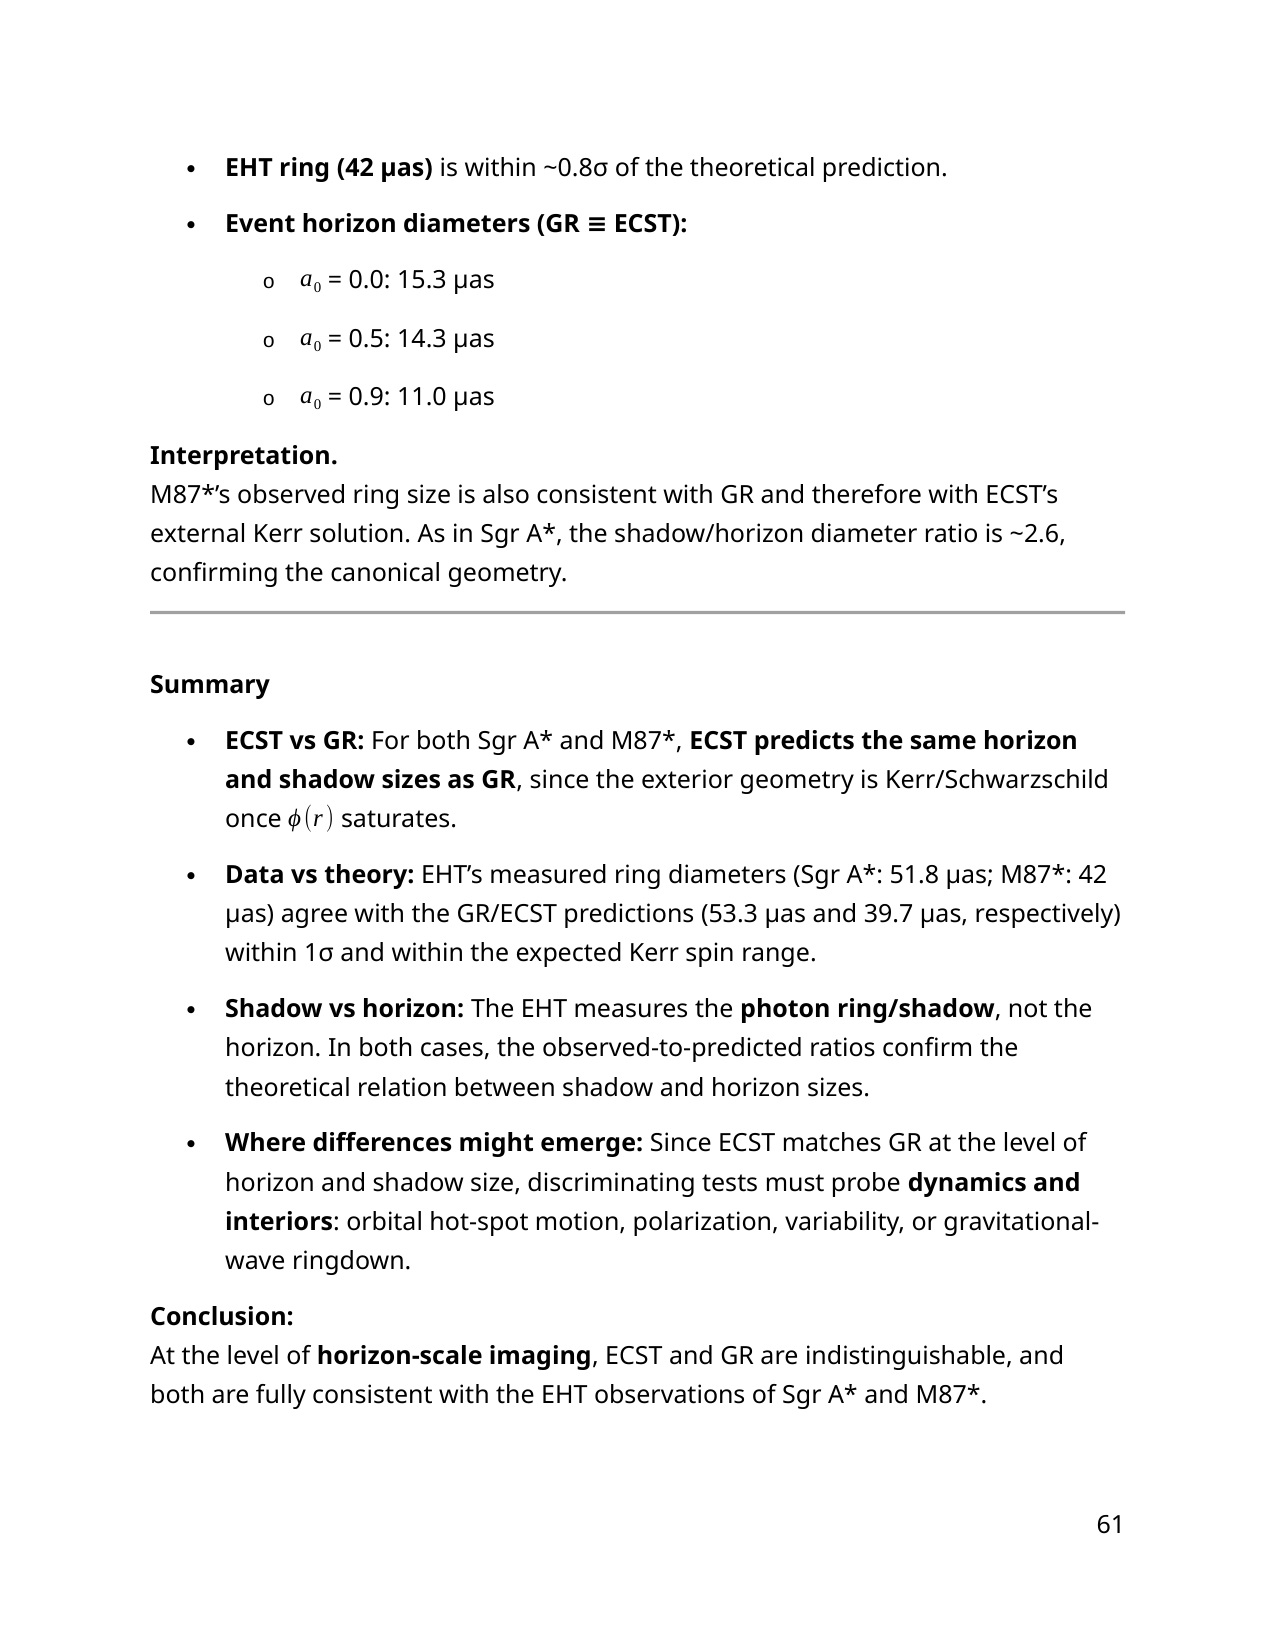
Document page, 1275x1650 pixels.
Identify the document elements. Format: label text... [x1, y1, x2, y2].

text Summary [150, 667, 1125, 701]
list ​= 0.5: 14.3 μas [262, 320, 1125, 357]
text Conclusion: At the level of horizon-scale imaging, ECST and GR are indistinguishable, and both are fully consistent with the EHT observations of Sgr A* and M87*. [150, 1298, 1125, 1411]
list ECST vs GR: For both Sgr A* and M87*, ECST predicts the same horizon and shadow sizes as GR, since the exterior geometry is Kerr/Schwarzschild once saturates. [187, 723, 1125, 835]
list ​= 0.0: 15.3 μas [262, 262, 1125, 298]
list Data vs theory: EHT’s measured ring diameters (Sgr A*: 51.8 μas; M87*: 42 μas) agree with the GR/ECST predictions (53.3 μas and 39.7 μas, respectively) within 1σ and within the expected Kerr spin range. [187, 857, 1125, 969]
list EHT ring (42 μas) is within ~0.8σ of the theoretical prediction. [187, 150, 1125, 184]
list ​= 0.9: 11.0 μas [262, 379, 1125, 416]
text Interpretation. M87*’s observed ring size is also consistent with GR and therefore with ECST’s external Kerr solution. As in Sgr A*, the shadow/horizon diameter ratio is ~2.6, confirming the canonical geometry. [150, 438, 1125, 589]
list Event horizon diameters (GR ≡ ECST): [187, 206, 1125, 240]
list Shadow vs horizon: The EHT measures the photon ring/shadow, not the horizon. In both cases, the observed-to-predicted ratios confirm the theoretical relation between shadow and horizon sizes. [187, 991, 1125, 1103]
list Where differences might emerge: Since ECST matches GR at the level of horizon and shadow size, discriminating tests must probe dynamics and interiors: orbital hot-spot motion, polarization, variability, or gravitational-wave ringdown. [187, 1125, 1125, 1277]
